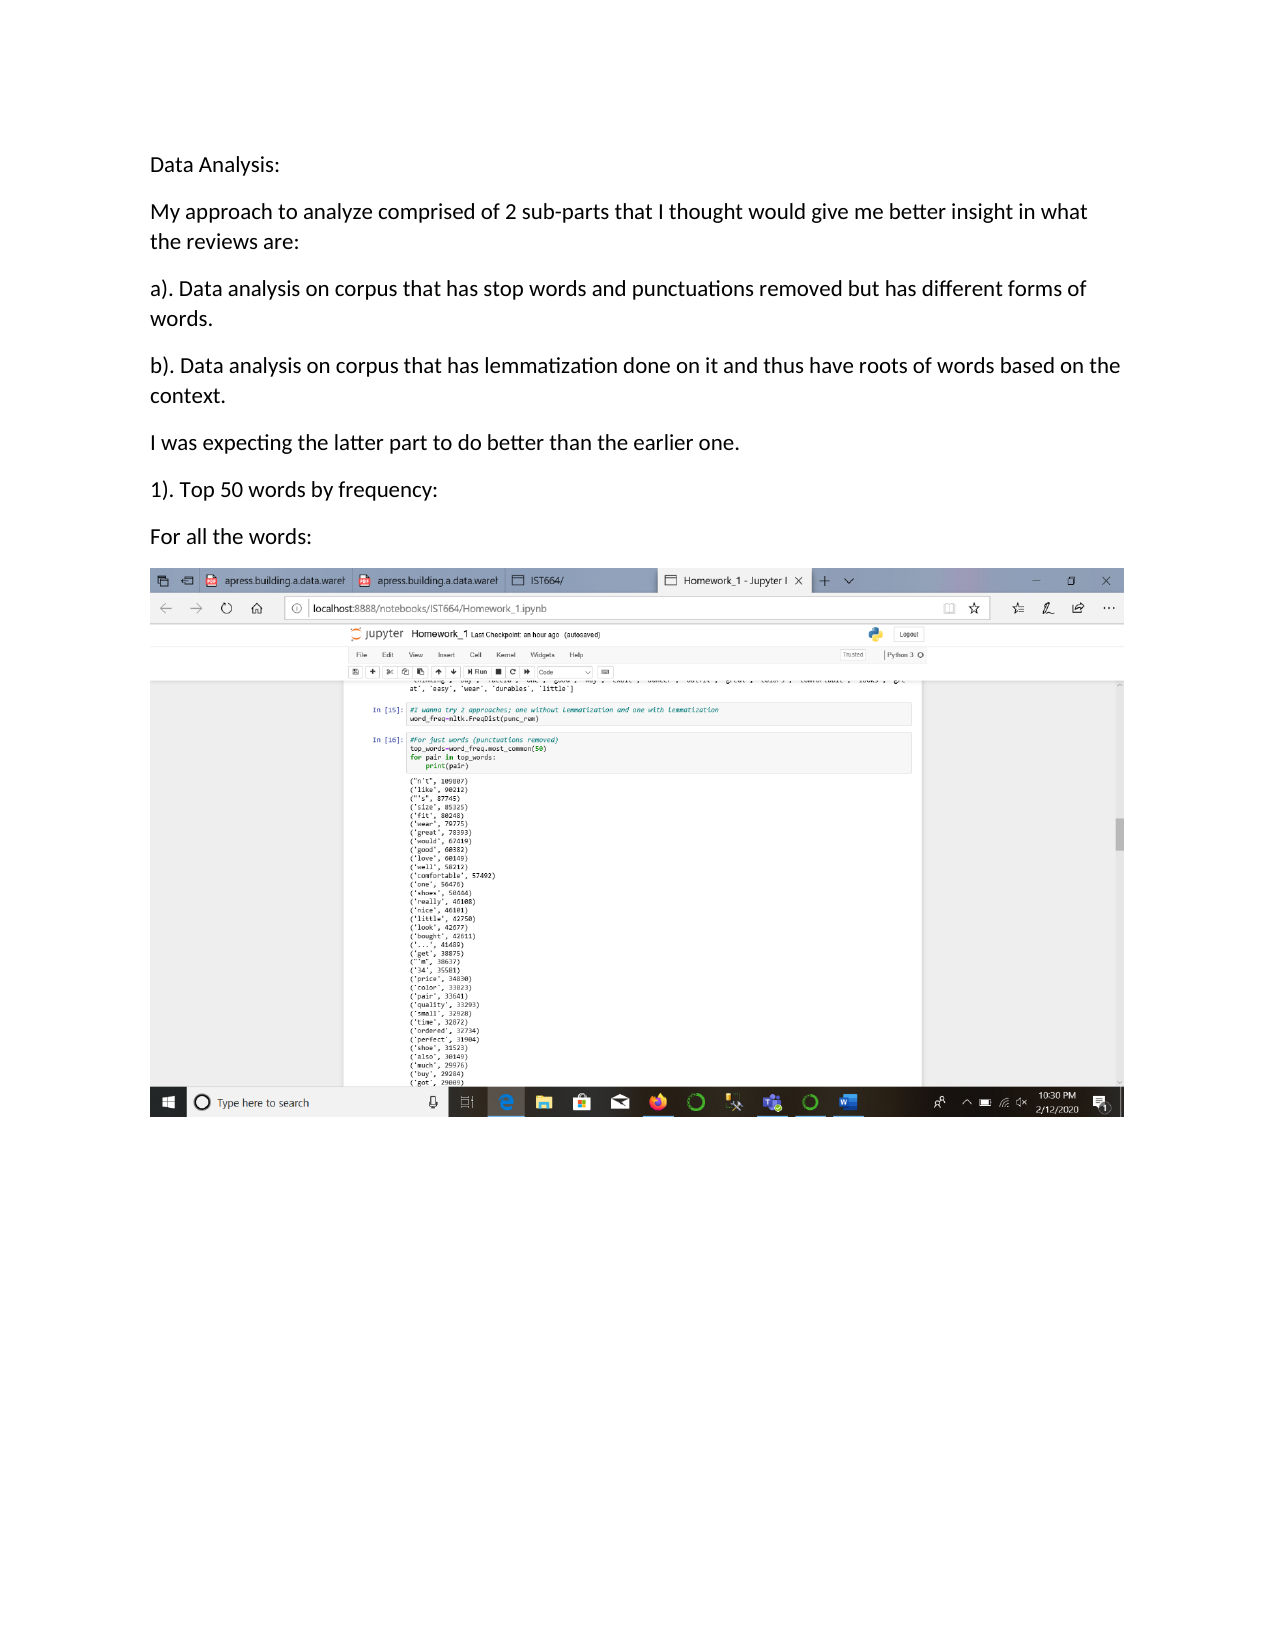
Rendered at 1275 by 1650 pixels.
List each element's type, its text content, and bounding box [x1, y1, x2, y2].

text b). Data analysis on corpus that has lemmatization done on it and thus have roots of words based on the context. [150, 351, 1125, 409]
text For all the words: [150, 522, 1125, 550]
text I was expecting the latter part to do better than the earlier one. [150, 428, 1125, 456]
text a). Data analysis on corpus that has stop words and punctuations removed but has different forms of words. [150, 274, 1125, 332]
picture [150, 568, 1124, 1117]
text Data Analysis: [150, 150, 1125, 178]
text 1). Top 50 words by frequency: [150, 475, 1125, 503]
text My approach to analyze comprised of 2 sub-parts that I thought would give me better insight in what the reviews are: [150, 197, 1125, 255]
